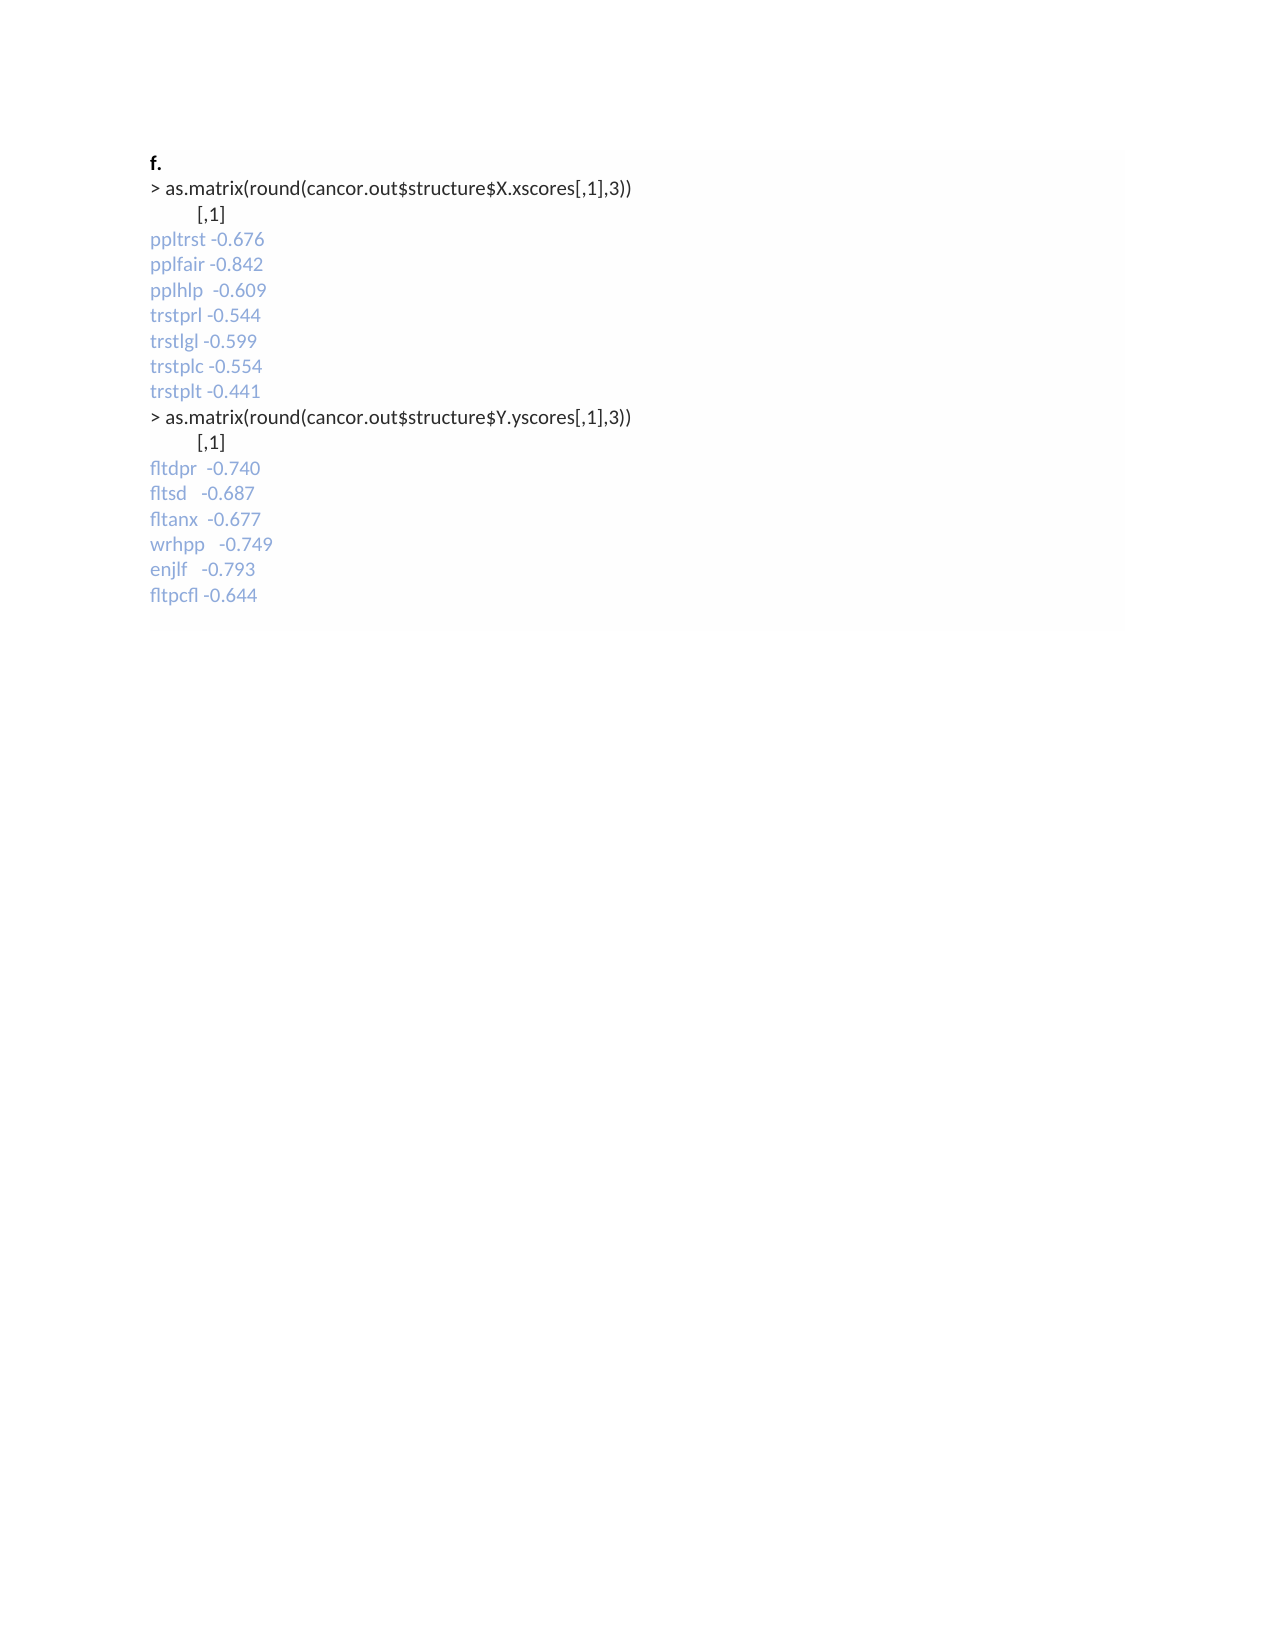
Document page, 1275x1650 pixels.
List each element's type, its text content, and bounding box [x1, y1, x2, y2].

text [,1] [150, 429, 1125, 455]
text fltpcfl -0.644 [150, 582, 1125, 607]
text fltsd -0.687 [150, 480, 1125, 506]
text > as.matrix(round(cancor.out$structure$X.xscores[,1],3)) [150, 175, 1125, 201]
text wrhpp -0.749 [150, 531, 1125, 557]
text fltanx -0.677 [150, 506, 1125, 531]
text trstprl -0.544 [150, 302, 1125, 328]
text pplfair -0.842 [150, 252, 1125, 277]
text fltdpr -0.740 [150, 455, 1125, 480]
text > as.matrix(round(cancor.out$structure$Y.yscores[,1],3)) [150, 404, 1125, 429]
text trstplt -0.441 [150, 379, 1125, 404]
text trstlgl -0.599 [150, 328, 1125, 353]
text [,1] [150, 201, 1125, 226]
text enjlf -0.793 [150, 557, 1125, 582]
text pplhlp -0.609 [150, 277, 1125, 302]
text f. [150, 150, 1125, 175]
text ppltrst -0.676 [150, 226, 1125, 252]
text trstplc -0.554 [150, 353, 1125, 379]
